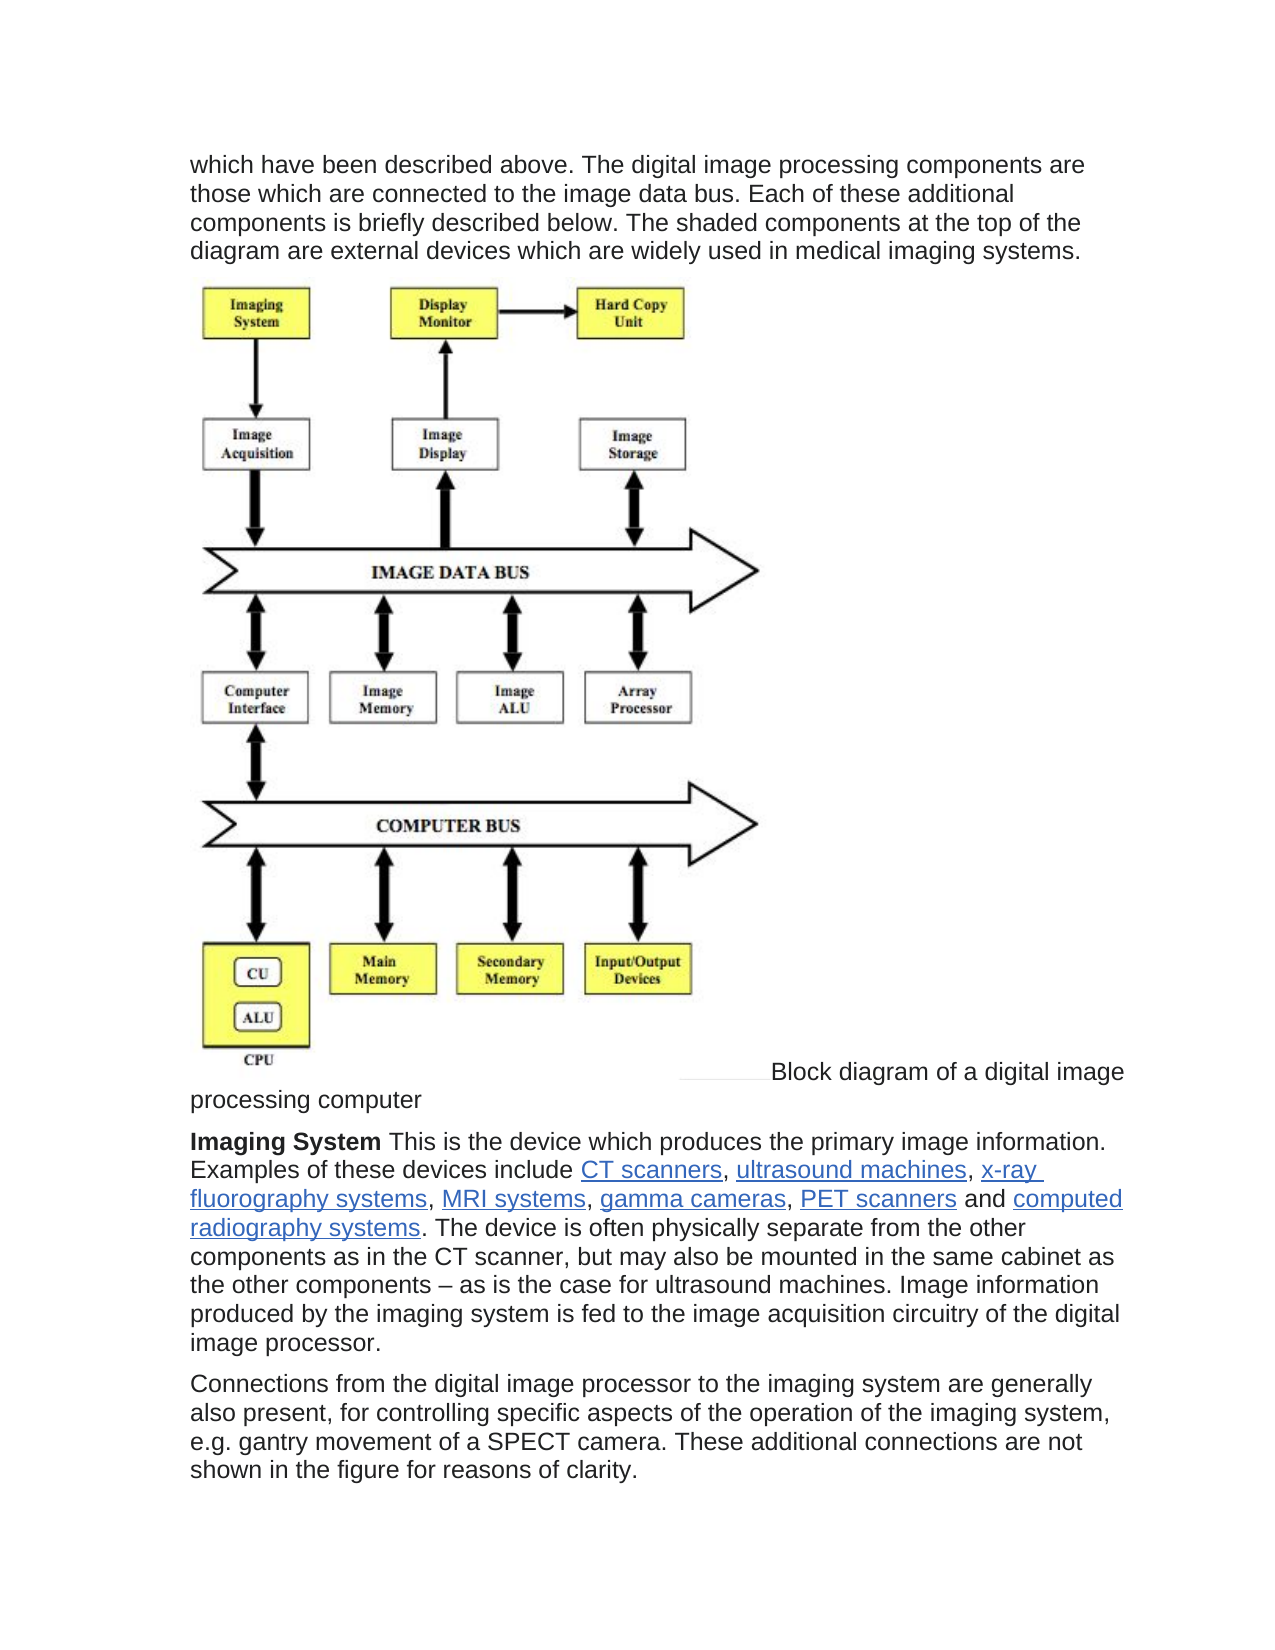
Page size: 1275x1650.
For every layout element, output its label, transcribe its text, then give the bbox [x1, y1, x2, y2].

text Imaging System This is the device which produces the primary image information. Examples of these devices include CT scanners, ultrasound machines, x-ray fluorography systems, MRI systems, gamma cameras, PET scanners and computed radiography systems. The device is often physically separate from the other components as in the CT scanner, but may also be mounted in the same cabinet as the other components – as is the case for ultrasound machines. Image information produced by the imaging system is fed to the image acquisition circuitry of the digital image processor. [190, 1127, 1125, 1357]
text Connections from the digital image processor to the imaging system are generally also present, for controlling specific aspects of the operation of the imaging system, e.g. gantry movement of a SPECT camera. These additional connections are not shown in the figure for reasons of clarity. [190, 1369, 1125, 1484]
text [190, 150, 1125, 265]
picture [190, 277, 771, 1080]
